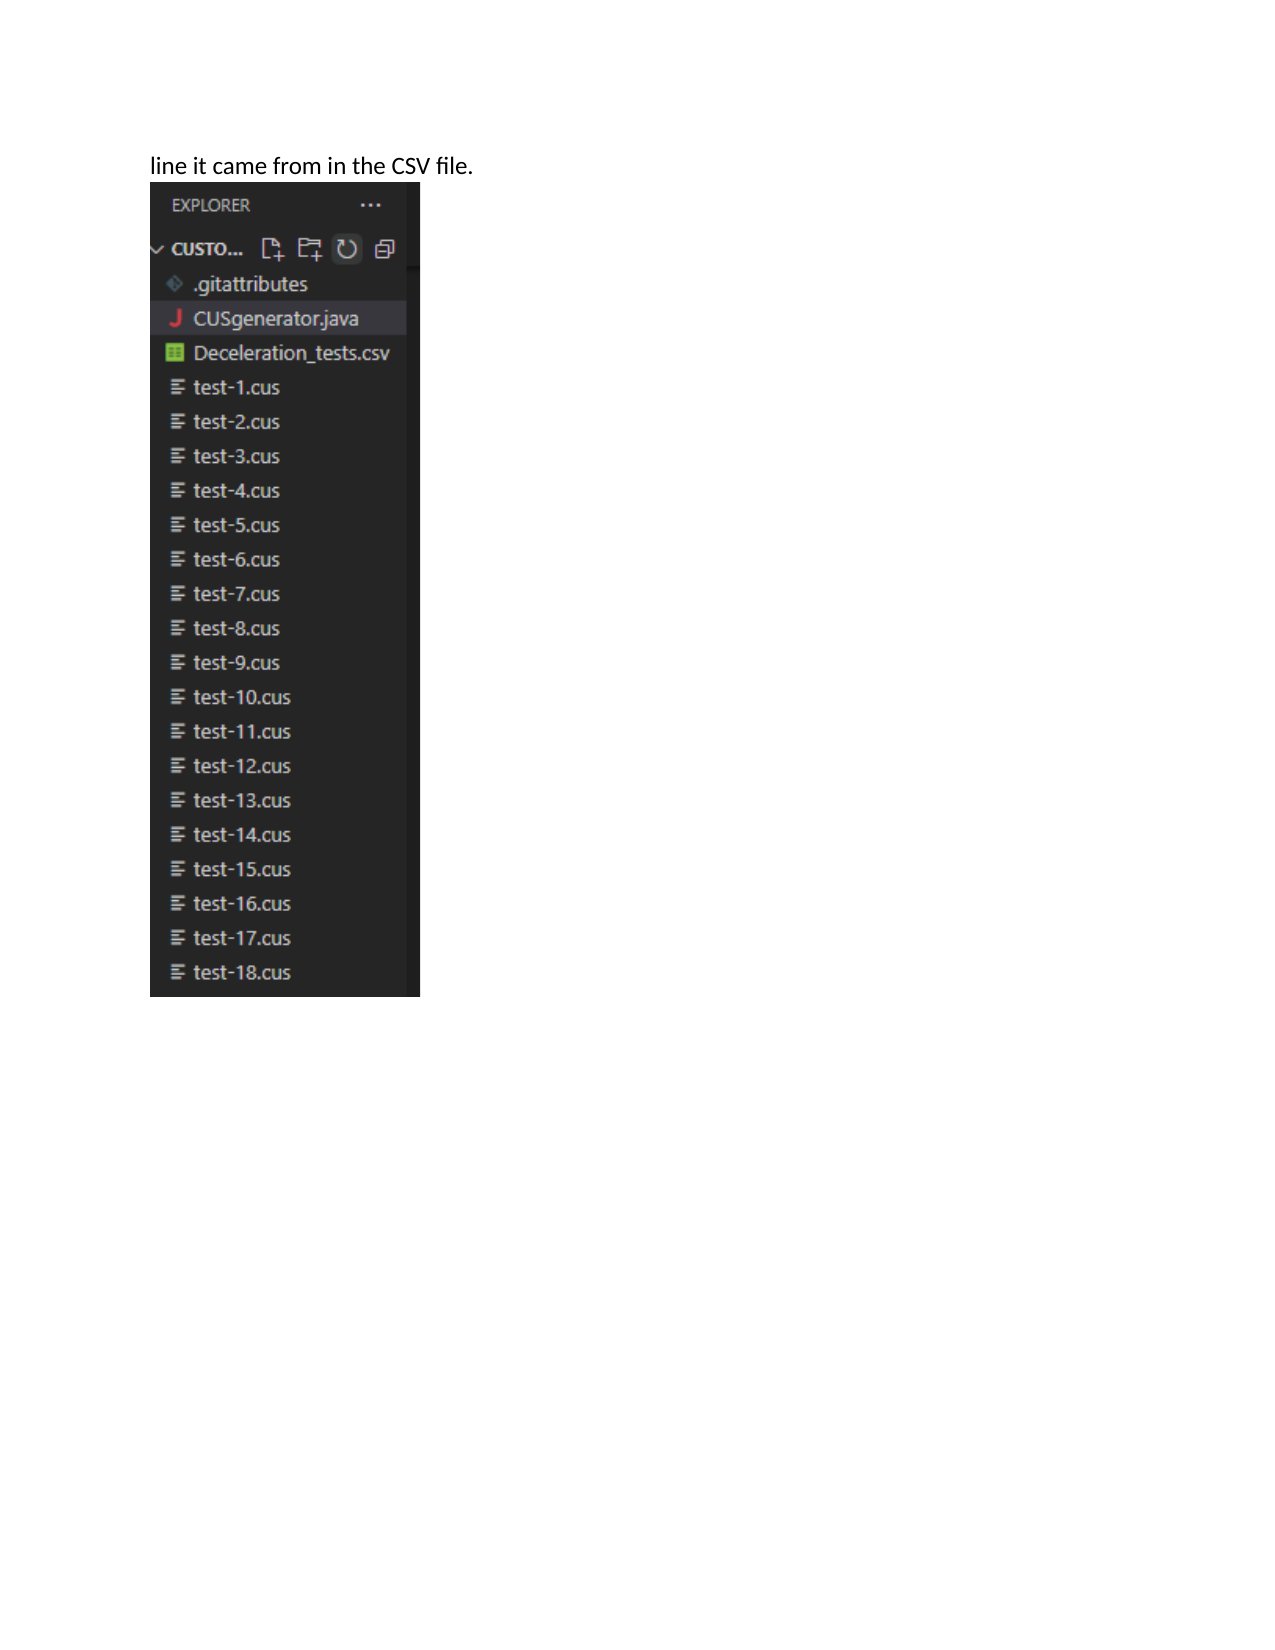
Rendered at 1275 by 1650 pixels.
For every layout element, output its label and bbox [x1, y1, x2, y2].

picture [150, 182, 421, 997]
text [150, 150, 1125, 997]
